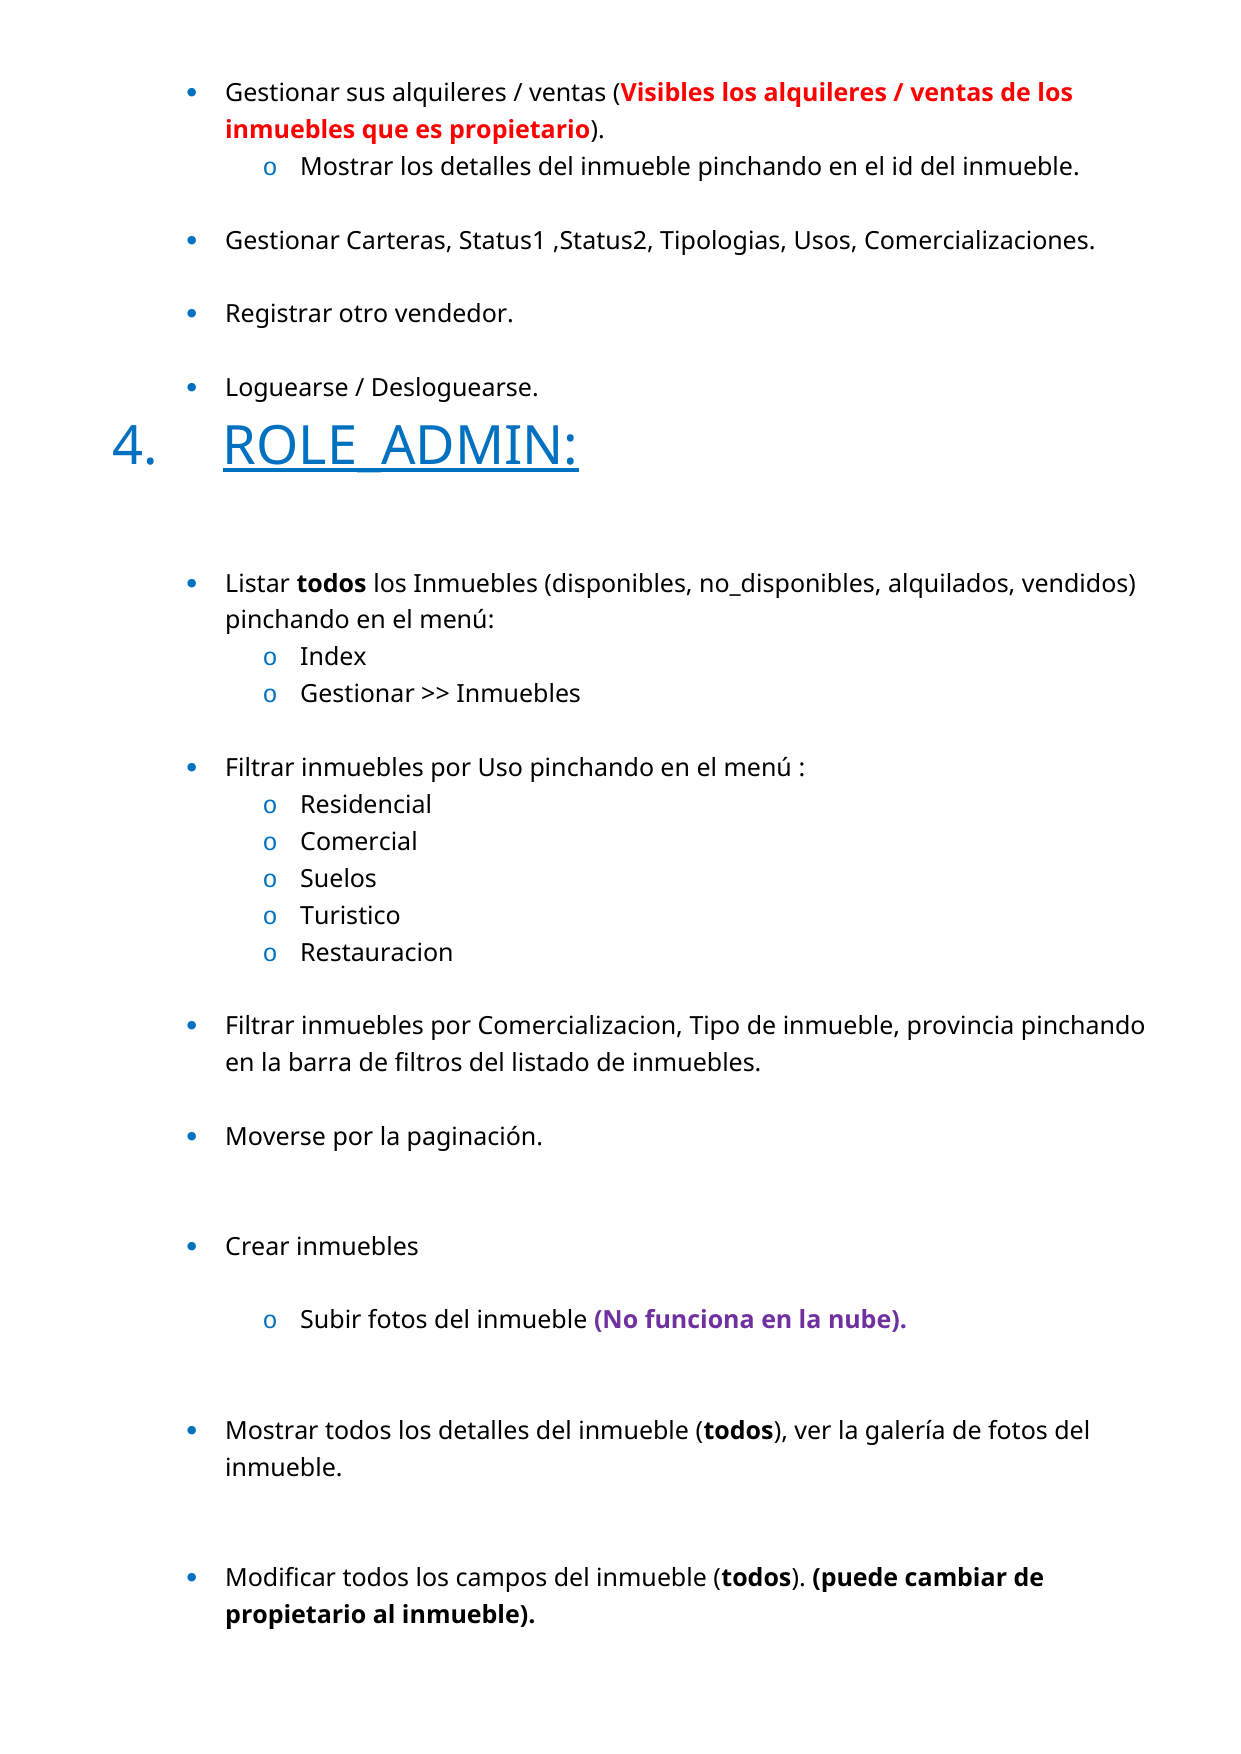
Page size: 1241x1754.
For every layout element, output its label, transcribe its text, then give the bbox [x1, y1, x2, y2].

list Restauracion [262, 934, 1165, 968]
list Mostrar todos los detalles del inmueble (todos), ver la galería de fotos del inmueble. [187, 1413, 1165, 1483]
list Modificar todos los campos del inmueble (todos). (puede cambiar de propietario al inmueble). [187, 1560, 1165, 1631]
list ROLE_ADMIN: [112, 406, 1165, 480]
list Subir fotos del inmueble (No funciona en la nube). [262, 1302, 1165, 1336]
list Residencial [262, 786, 1165, 821]
list Filtrar inmuebles por Comercializacion, Tipo de inmueble, provincia pinchando en la barra de filtros del listado de inmuebles. [187, 1008, 1165, 1079]
list Crear inmuebles [187, 1229, 1165, 1263]
list Gestionar Carteras, Status1 ,Status2, Tipologias, Usos, Comercializaciones. [187, 222, 1165, 256]
list Gestionar >> Inmuebles [262, 676, 1165, 710]
list Mostrar los detalles del inmueble pinchando en el id del inmueble. [262, 148, 1165, 183]
list Turistico [262, 897, 1165, 932]
list Listar todos los Inmuebles (disponibles, no_disponibles, alquilados, vendidos) pinchando en el menú: [187, 565, 1165, 636]
list Gestionar sus alquileres / ventas (Visibles los alquileres / ventas de los inmuebles que es propietario). [187, 75, 1165, 146]
list Index [262, 639, 1165, 673]
list Suelos [262, 860, 1165, 894]
list Registrar otro vendedor. [187, 296, 1165, 330]
list Loguearse / Desloguearse. [187, 369, 1165, 403]
list Moverse por la paginación. [187, 1118, 1165, 1152]
list Filtrar inmuebles por Uso pinchando en el menú : [187, 749, 1165, 784]
list Comercial [262, 823, 1165, 858]
